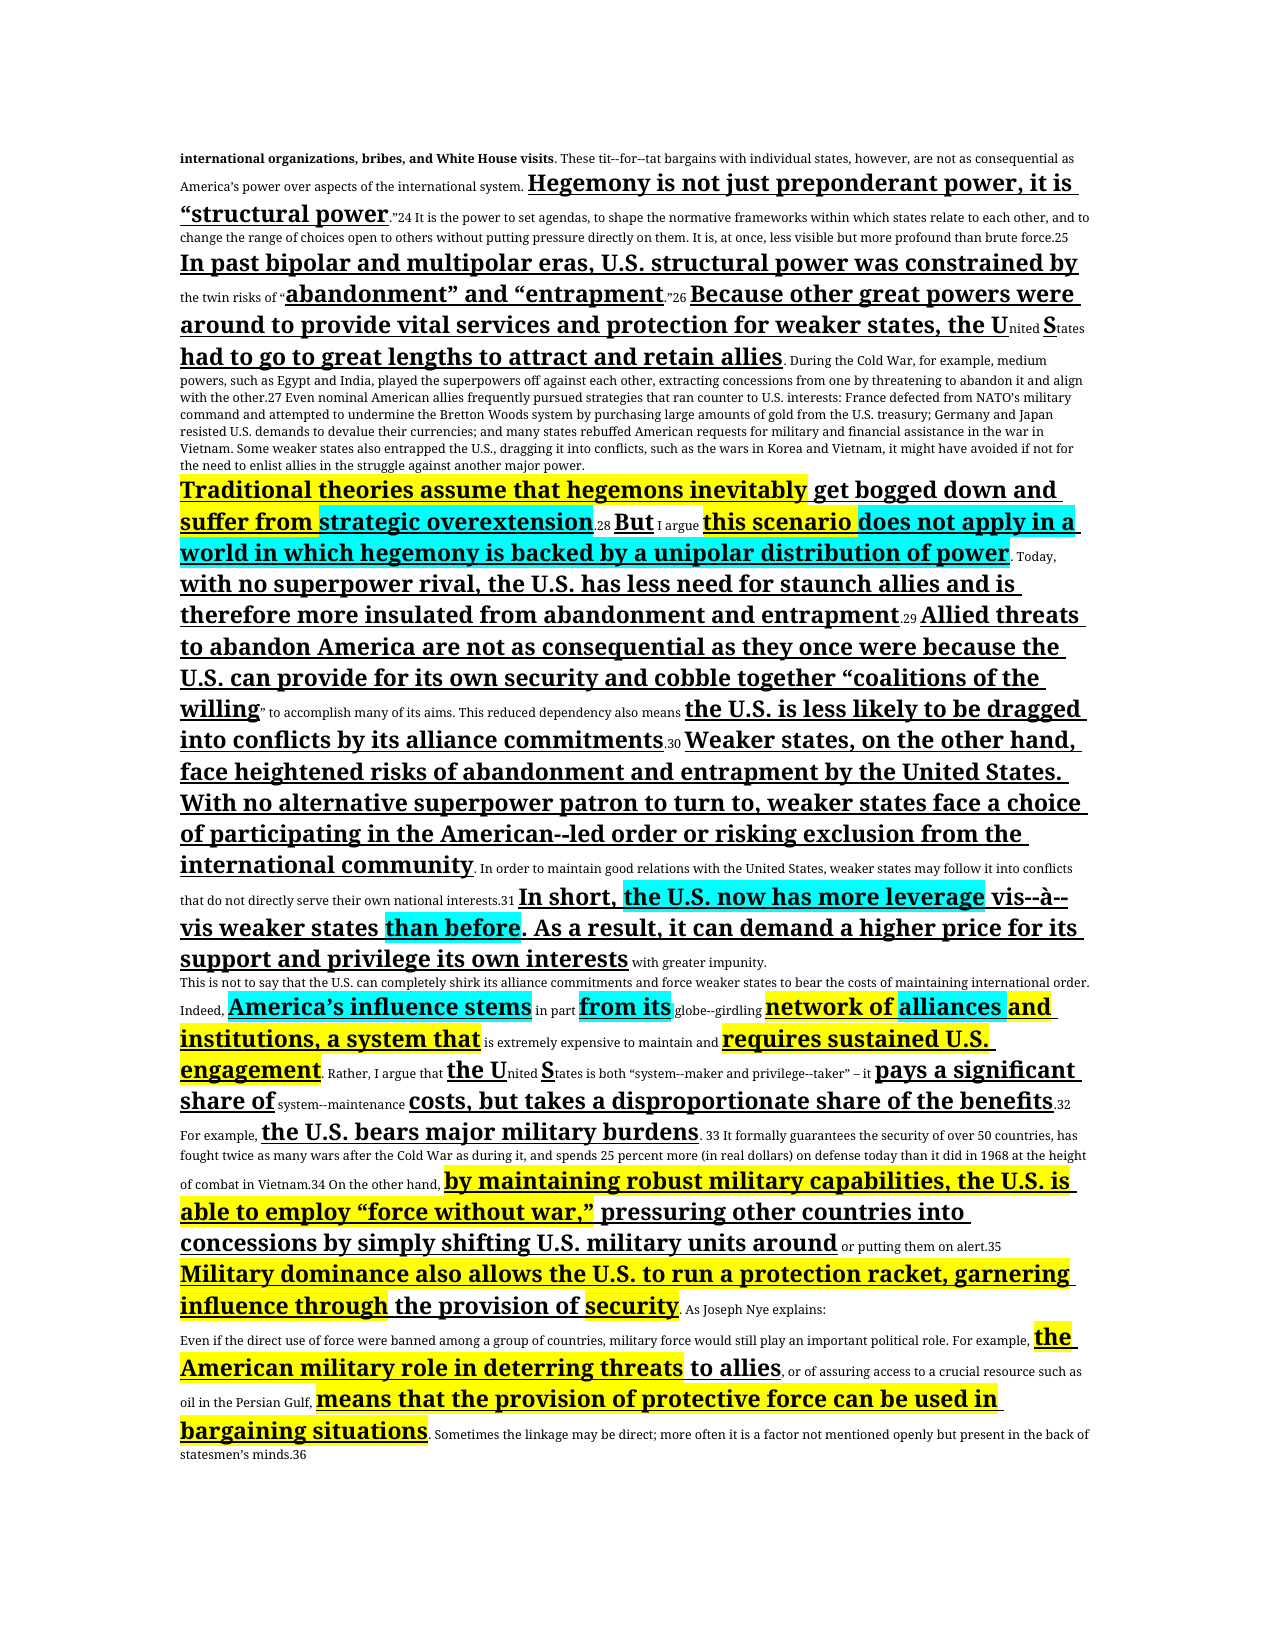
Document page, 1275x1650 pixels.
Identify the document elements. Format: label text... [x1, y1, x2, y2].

text Traditional theories assume that hegemons inevitably get bogged down and suffer from strategic overextension.28 But I argue this scenario does not apply in a world in which hegemony is backed by a unipolar distribution of power. Today, with no superpower rival, the U.S. has less need for staunch allies and is therefore more insulated from abandonment and entrapment.29 Allied threats to abandon America are not as consequential as they once were because the U.S. can provide for its own security and cobble together “coalitions of the willing” to accomplish many of its aims. This reduced dependency also means the U.S. is less likely to be dragged into conflicts by its alliance commitments.30 Weaker states, on the other hand, face heightened risks of abandonment and entrapment by the United States. With no alternative superpower patron to turn to, weaker states face a choice of participating in the American-‐led order or risking exclusion from the international community. In order to maintain good relations with the United States, weaker states may follow it into conflicts that do not directly serve their own national interests.31 In short, the U.S. now has more leverage vis-‐à-‐vis weaker states than before. As a result, it can demand a higher price for its support and privilege its own interests with greater impunity. [180, 474, 1095, 974]
text Even if the direct use of force were banned among a group of countries, military force would still play an important political role. For example, the American military role in deterring threats to allies, or of assuring access to a crucial resource such as oil in the Persian Gulf, means that the provision of protective force can be used in bargaining situations. Sometimes the linkage may be direct; more often it is a factor not mentioned openly but present in the back of statesmen’s minds.36 [180, 1321, 1095, 1463]
text This is not to say that the U.S. can completely shirk its alliance commitments and force weaker states to bear the costs of maintaining international order. Indeed, America’s influence stems in part from its globe-‐girdling network of alliances and institutions, a system that is extremely expensive to maintain and requires sustained U.S. engagement. Rather, I argue that the United States is both “system-‐maker and privilege-‐taker” – it pays a significant share of system-‐maintenance costs, but takes a disproportionate share of the benefits.32 [180, 974, 1095, 1116]
text For example, the U.S. bears major military burdens. 33 It formally guarantees the security of over 50 countries, has fought twice as many wars after the Cold War as during it, and spends 25 percent more (in real dollars) on defense today than it did in 1968 at the height of combat in Vietnam.34 On the other hand, by maintaining robust military capabilities, the U.S. is able to employ “force without war,” pressuring other countries into concessions by simply shifting U.S. military units around or putting them on alert.35 Military dominance also allows the U.S. to run a protection racket, garnering influence through the provision of security. As Joseph Nye explains: [180, 1116, 1095, 1321]
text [180, 150, 1095, 247]
text In past bipolar and multipolar eras, U.S. structural power was constrained by the twin risks of “abandonment” and “entrapment.”26 Because other great powers were around to provide vital services and protection for weaker states, the United States had to go to great lengths to attract and retain allies. During the Cold War, for example, medium powers, such as Egypt and India, played the superpowers off against each other, extracting concessions from one by threatening to abandon it and align with the other.27 Even nominal American allies frequently pursued strategies that ran counter to U.S. interests: France defected from NATO’s military command and attempted to undermine the Bretton Woods system by purchasing large amounts of gold from the U.S. treasury; Germany and Japan resisted U.S. demands to devalue their currencies; and many states rebuffed American requests for military and financial assistance in the war in Vietnam. Some weaker states also entrapped the U.S., dragging it into conflicts, such as the wars in Korea and Vietnam, it might have avoided if not for the need to enlist allies in the struggle against another major power. [180, 247, 1095, 474]
